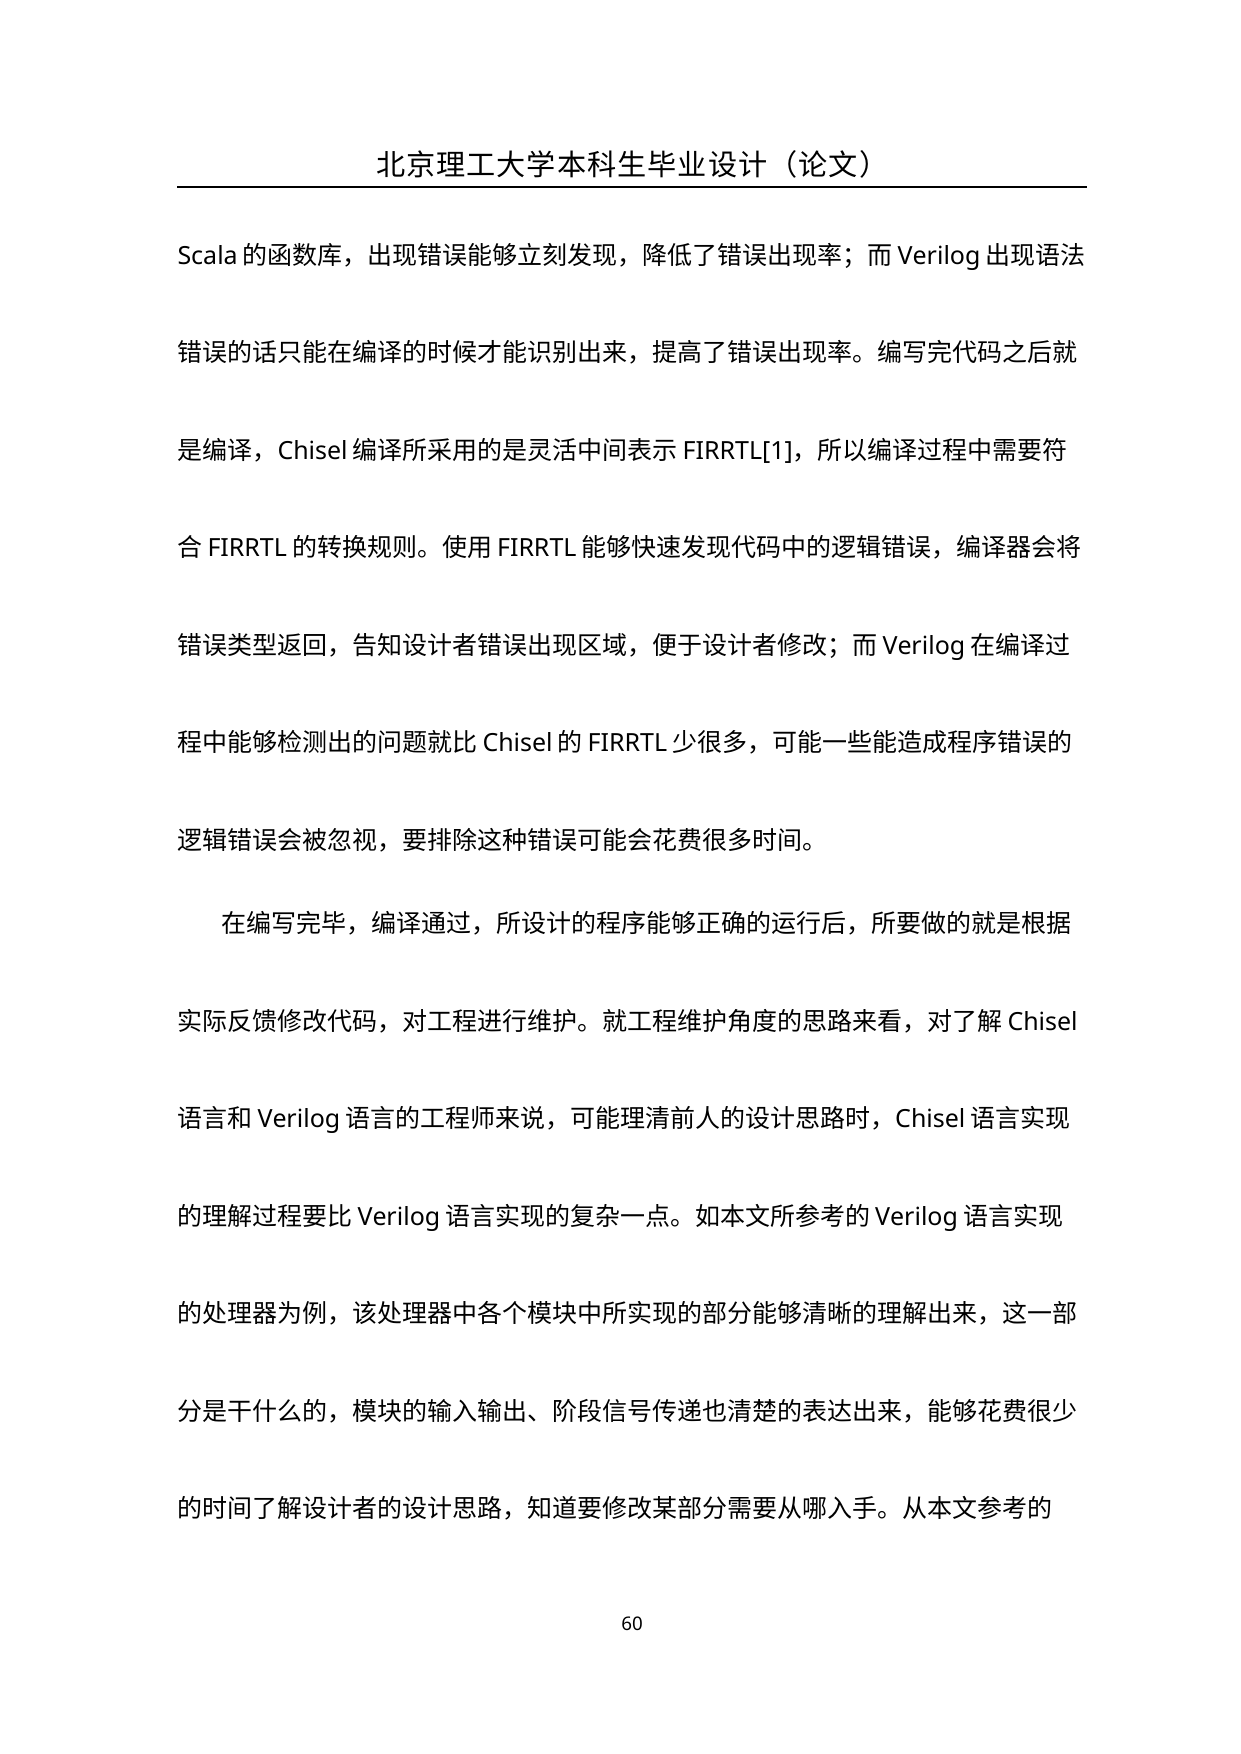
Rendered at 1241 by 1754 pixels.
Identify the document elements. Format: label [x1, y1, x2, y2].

text [177, 889, 1087, 1539]
text [177, 221, 1087, 871]
